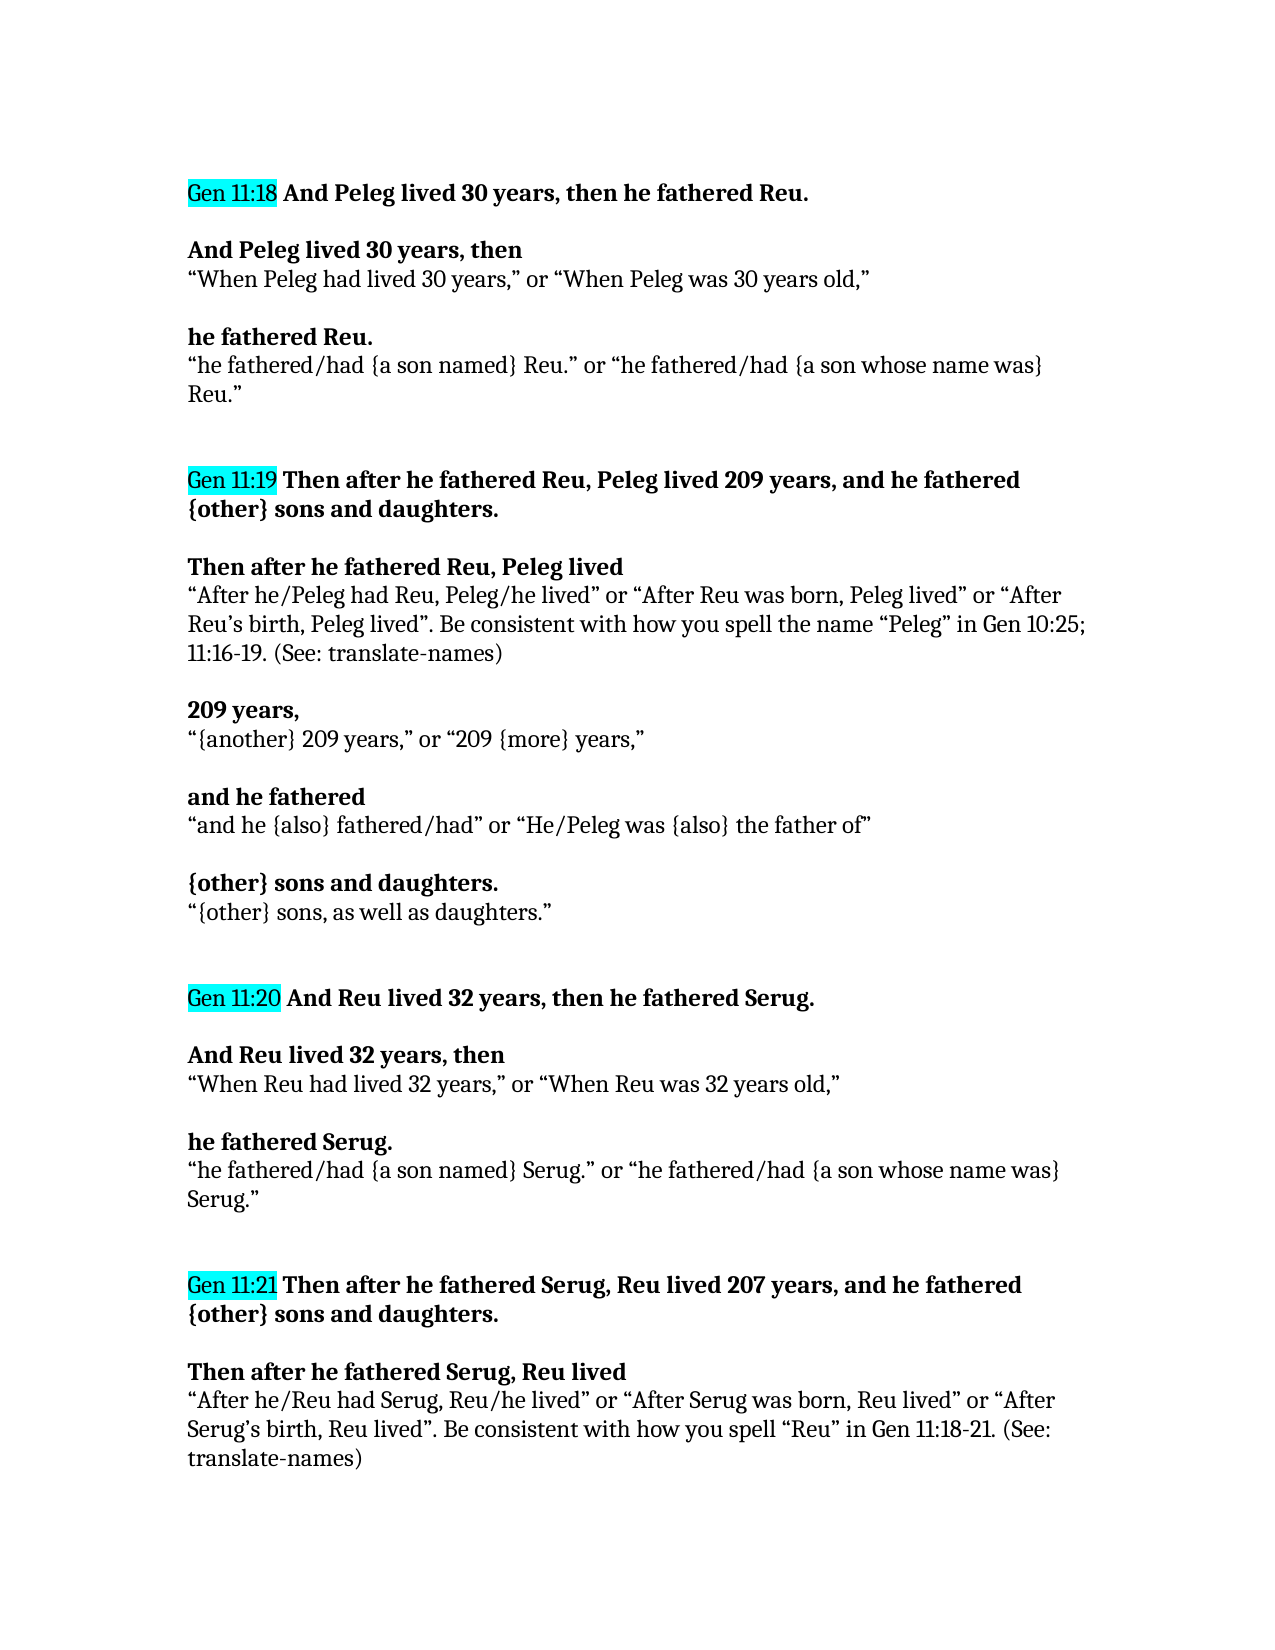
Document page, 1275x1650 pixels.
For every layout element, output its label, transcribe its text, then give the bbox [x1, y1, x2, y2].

text Gen 11:19 Then after he fathered Reu, Peleg lived 209 years, and he fathered {other} sons and daughters. [187, 466, 1087, 524]
text {other} sons and daughters. [187, 869, 1087, 897]
text Then after he fathered Serug, Reu lived [187, 1357, 1087, 1386]
text 209 years, [187, 696, 1087, 725]
text And Peleg lived 30 years, then [187, 236, 1087, 265]
text he fathered Serug. [187, 1127, 1087, 1156]
text “{another} 209 years,” or “209 {more} years,” [187, 725, 1087, 754]
text Then after he fathered Reu, Peleg lived [187, 552, 1087, 581]
text and he fathered [187, 782, 1087, 811]
text “he fathered/had {a son named} Reu.” or “he fathered/had {a son whose name was} Reu.” [187, 351, 1087, 409]
text “After he/Reu had Serug, Reu/he lived” or “After Serug was born, Reu lived” or “After Serug’s birth, Reu lived”. Be consistent with how you spell “Reu” in Gen 11:18-21. (See: translate-names) [187, 1386, 1087, 1472]
text Gen 11:20 And Reu lived 32 years, then he fathered Serug. [281, 984, 1087, 1012]
text “he fathered/had {a son named} Serug.” or “he fathered/had {a son whose name was} Serug.” [187, 1156, 1087, 1214]
text Gen 11:21 Then after he fathered Serug, Reu lived 207 years, and he fathered {other} sons and daughters. [187, 1271, 1087, 1329]
text “and he {also} fathered/had” or “He/Peleg was {also} the father of” [187, 811, 1087, 840]
text Gen 11:18 And Peleg lived 30 years, then he fathered Reu. [277, 179, 1087, 207]
text “After he/Peleg had Reu, Peleg/he lived” or “After Reu was born, Peleg lived” or “After Reu’s birth, Peleg lived”. Be consistent with how you spell the name “Peleg” in Gen 10:25; 11:16-19. (See: translate-names) [187, 581, 1087, 667]
text he fathered Reu. [187, 322, 1087, 351]
text “When Reu had lived 32 years,” or “When Reu was 32 years old,” [187, 1070, 1087, 1099]
text “When Peleg had lived 30 years,” or “When Peleg was 30 years old,” [187, 265, 1087, 294]
text “{other} sons, as well as daughters.” [187, 897, 1087, 926]
text And Reu lived 32 years, then [187, 1041, 1087, 1070]
